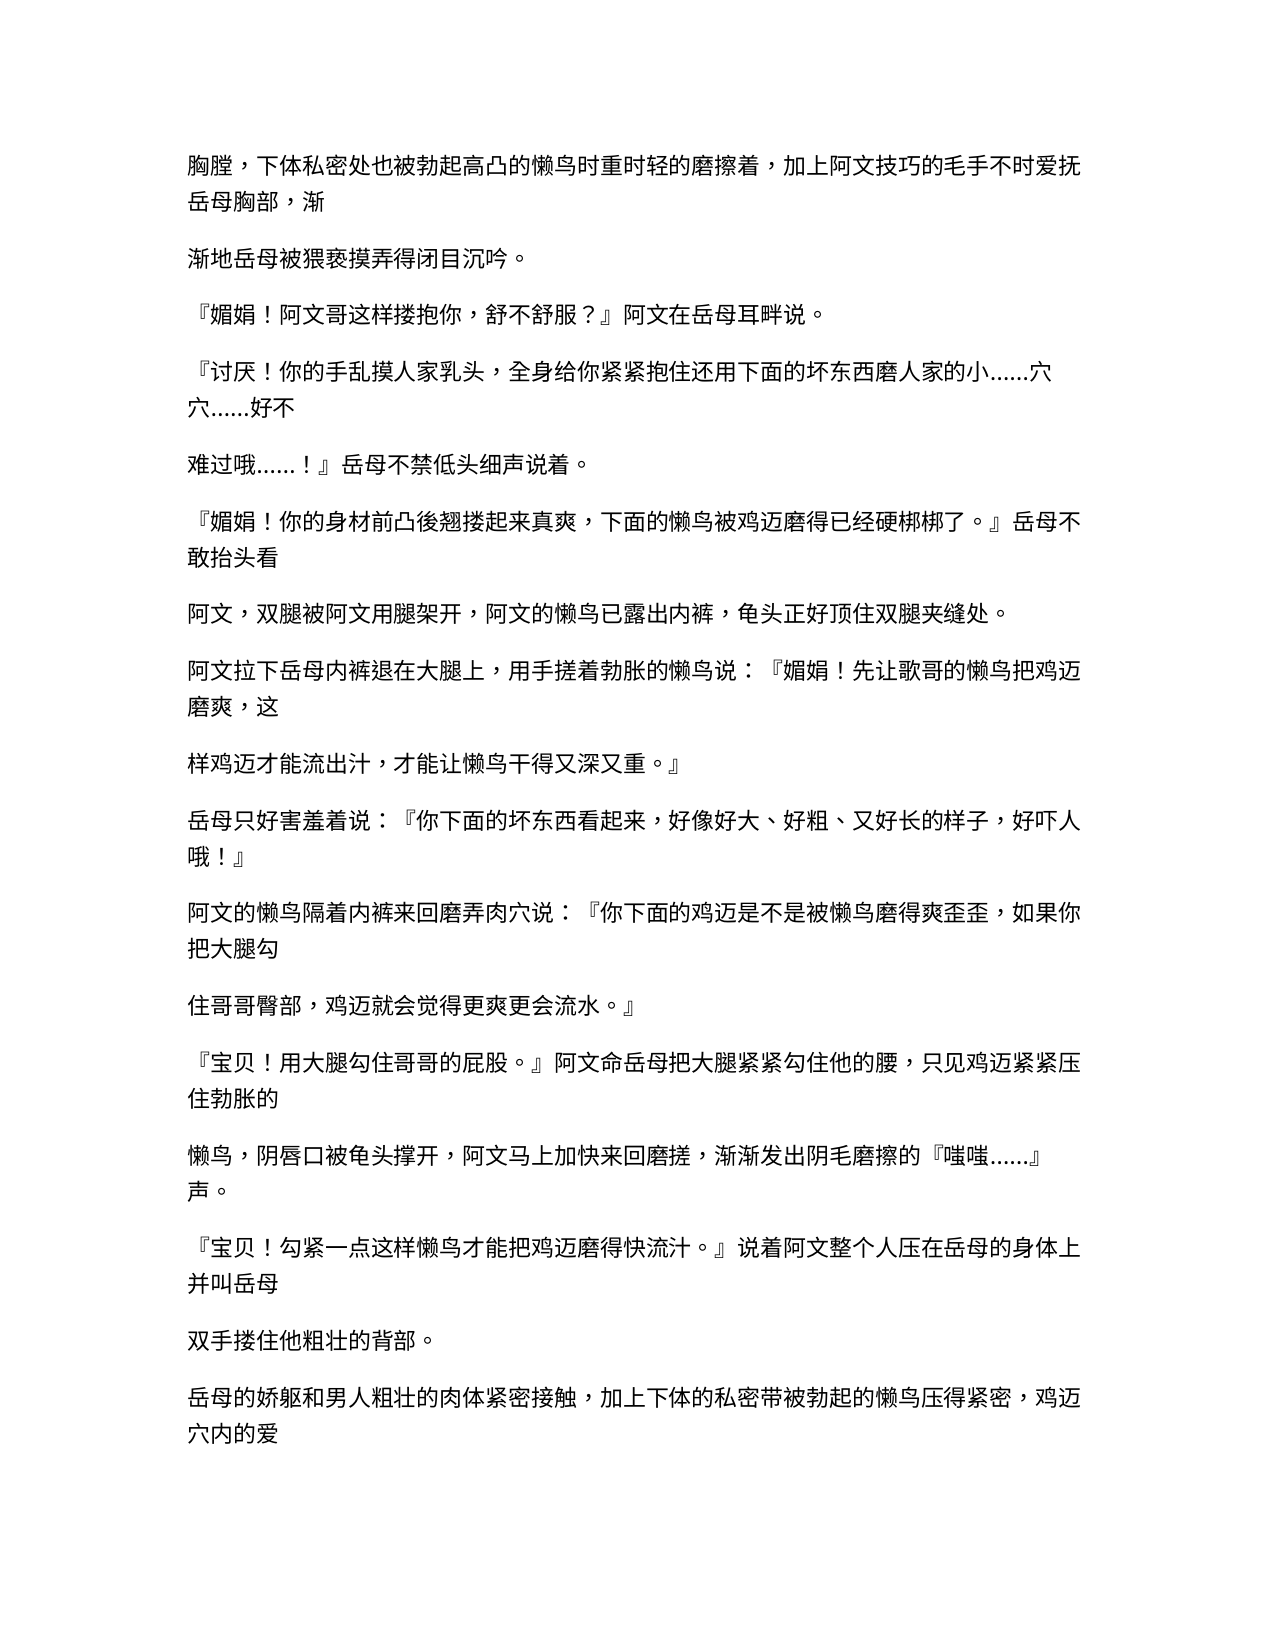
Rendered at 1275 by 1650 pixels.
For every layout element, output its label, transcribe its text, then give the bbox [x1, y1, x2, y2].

text 岳母的娇躯和男人粗壮的肉体紧密接触，加上下体的私密带被勃起的懒鸟压得紧密，鸡迈穴内的爱 [187, 1382, 1087, 1449]
text 阿文，双腿被阿文用腿架开，阿文的懒鸟已露出内裤，龟头正好顶住双腿夹缝处。 [187, 598, 1087, 630]
text 『媚娟！你的身材前凸後翘搂起来真爽，下面的懒鸟被鸡迈磨得已经硬梆梆了。』岳母不敢抬头看 [187, 506, 1087, 573]
text 『媚娟！阿文哥这样搂抱你，舒不舒服？』阿文在岳母耳畔说。 [187, 299, 1087, 331]
text 岳母只好害羞着说：『你下面的坏东西看起来，好像好大、好粗、又好长的样子，好吓人哦！』 [187, 805, 1087, 872]
text 样鸡迈才能流出汁，才能让懒鸟干得又深又重。』 [187, 748, 1087, 779]
text 阿文的懒鸟隔着内裤来回磨弄肉穴说：『你下面的鸡迈是不是被懒鸟磨得爽歪歪，如果你把大腿勾 [187, 897, 1087, 964]
text 『讨厌！你的手乱摸人家乳头，全身给你紧紧抱住还用下面的坏东西磨人家的小……穴穴……好不 [187, 356, 1087, 423]
text 『宝贝！用大腿勾住哥哥的屁股。』阿文命岳母把大腿紧紧勾住他的腰，只见鸡迈紧紧压住勃胀的 [187, 1047, 1087, 1114]
text 懒鸟，阴唇口被龟头撑开，阿文马上加快来回磨搓，渐渐发出阴毛磨擦的『嗤嗤……』声。 [187, 1139, 1087, 1207]
text 难过哦……！』岳母不禁低头细声说着。 [187, 449, 1087, 480]
text 胸膛，下体私密处也被勃起高凸的懒鸟时重时轻的磨擦着，加上阿文技巧的毛手不时爱抚岳母胸部，渐 [187, 150, 1087, 217]
text 『宝贝！勾紧一点这样懒鸟才能把鸡迈磨得快流汁。』说着阿文整个人压在岳母的身体上并叫岳母 [187, 1232, 1087, 1299]
text 渐地岳母被猥亵摸弄得闭目沉吟。 [187, 243, 1087, 274]
text 双手搂住他粗壮的背部。 [187, 1325, 1087, 1356]
text 住哥哥臀部，鸡迈就会觉得更爽更会流水。』 [187, 990, 1087, 1021]
text 阿文拉下岳母内裤退在大腿上，用手搓着勃胀的懒鸟说：『媚娟！先让歌哥的懒鸟把鸡迈磨爽，这 [187, 655, 1087, 722]
